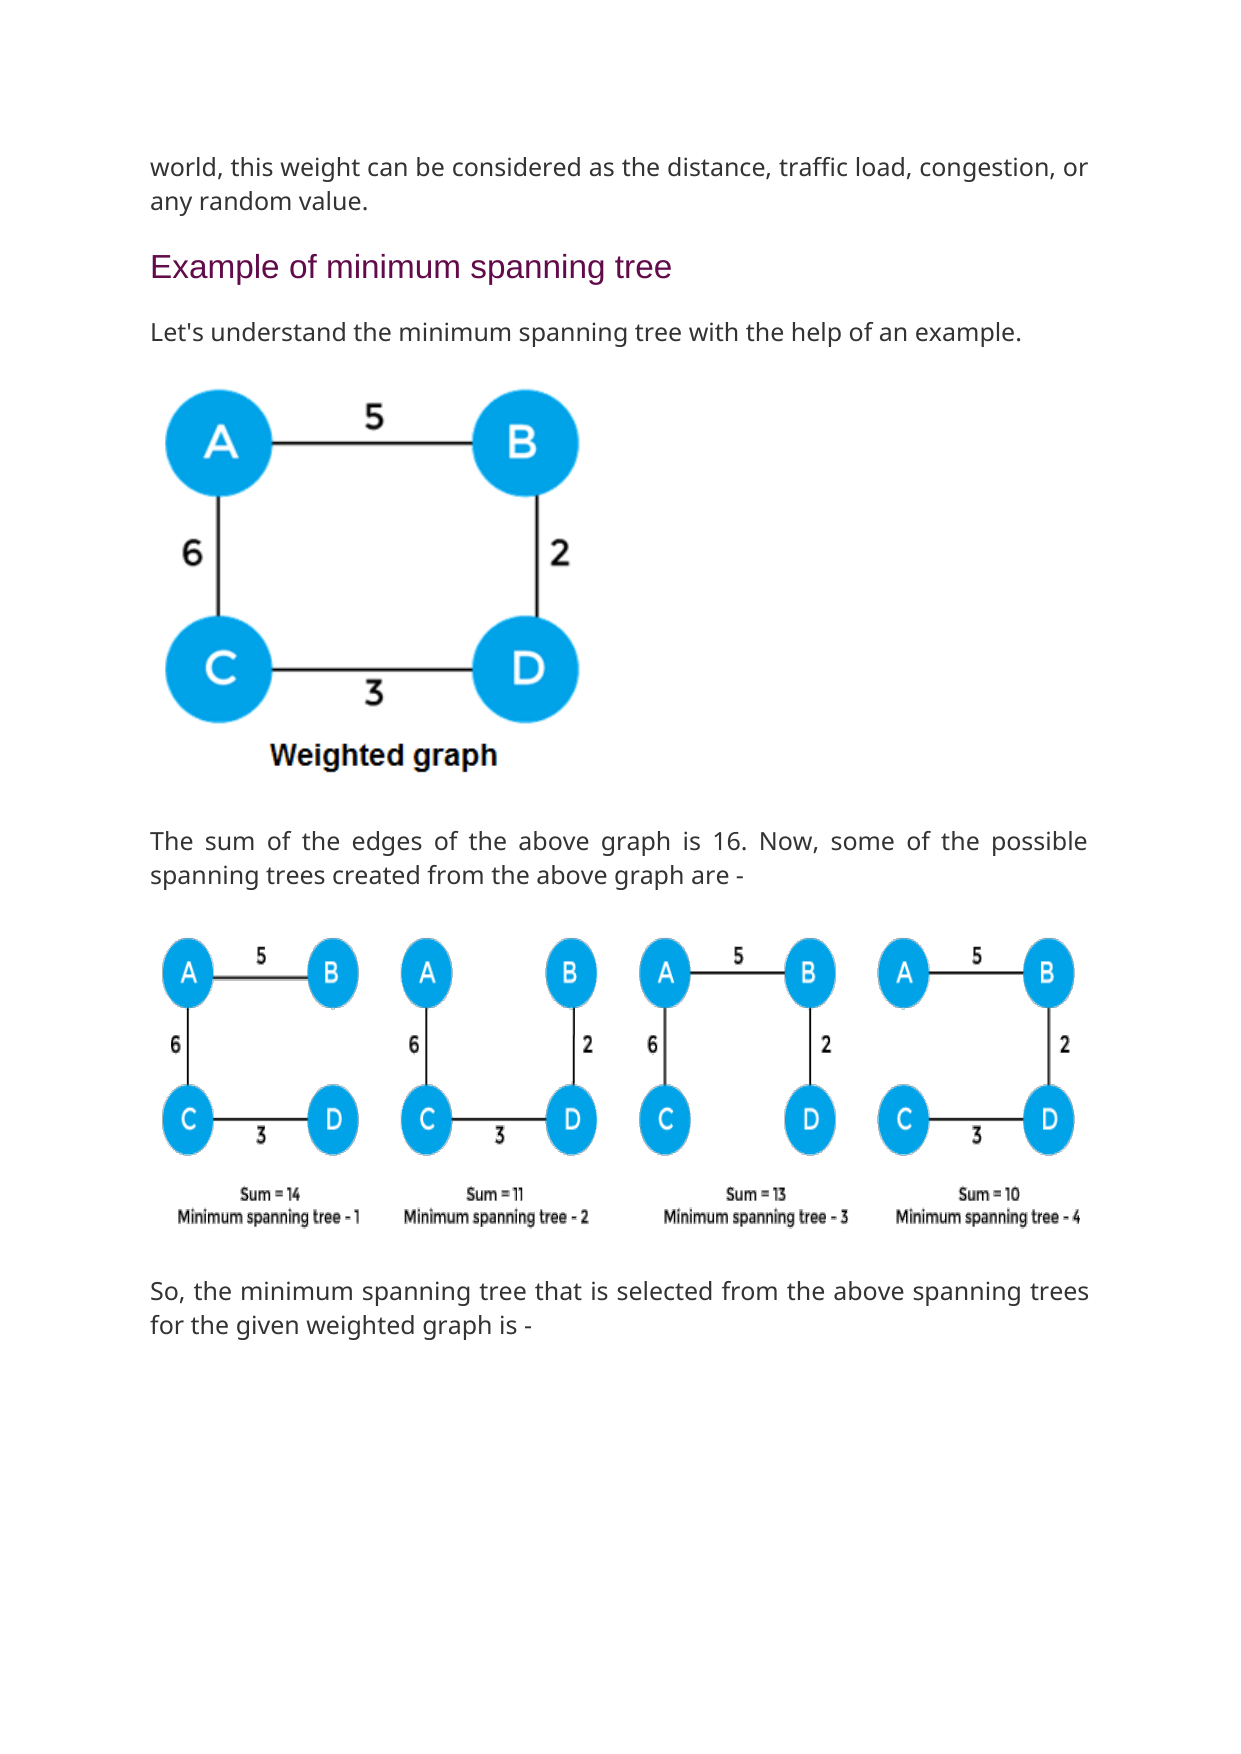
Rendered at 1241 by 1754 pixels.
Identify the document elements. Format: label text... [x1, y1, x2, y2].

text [150, 150, 1090, 218]
text Let's understand the minimum spanning tree with the help of an example. [150, 315, 1090, 349]
subtitle Example of minimum spanning tree [150, 247, 1090, 286]
picture [150, 921, 1099, 1240]
text The sum of the edges of the above graph is 16. Now, some of the possible spanning trees created from the above graph are - [150, 824, 1090, 892]
picture [150, 378, 597, 791]
text So, the minimum spanning tree that is selected from the above spanning trees for the given weighted graph is - [150, 1273, 1090, 1341]
